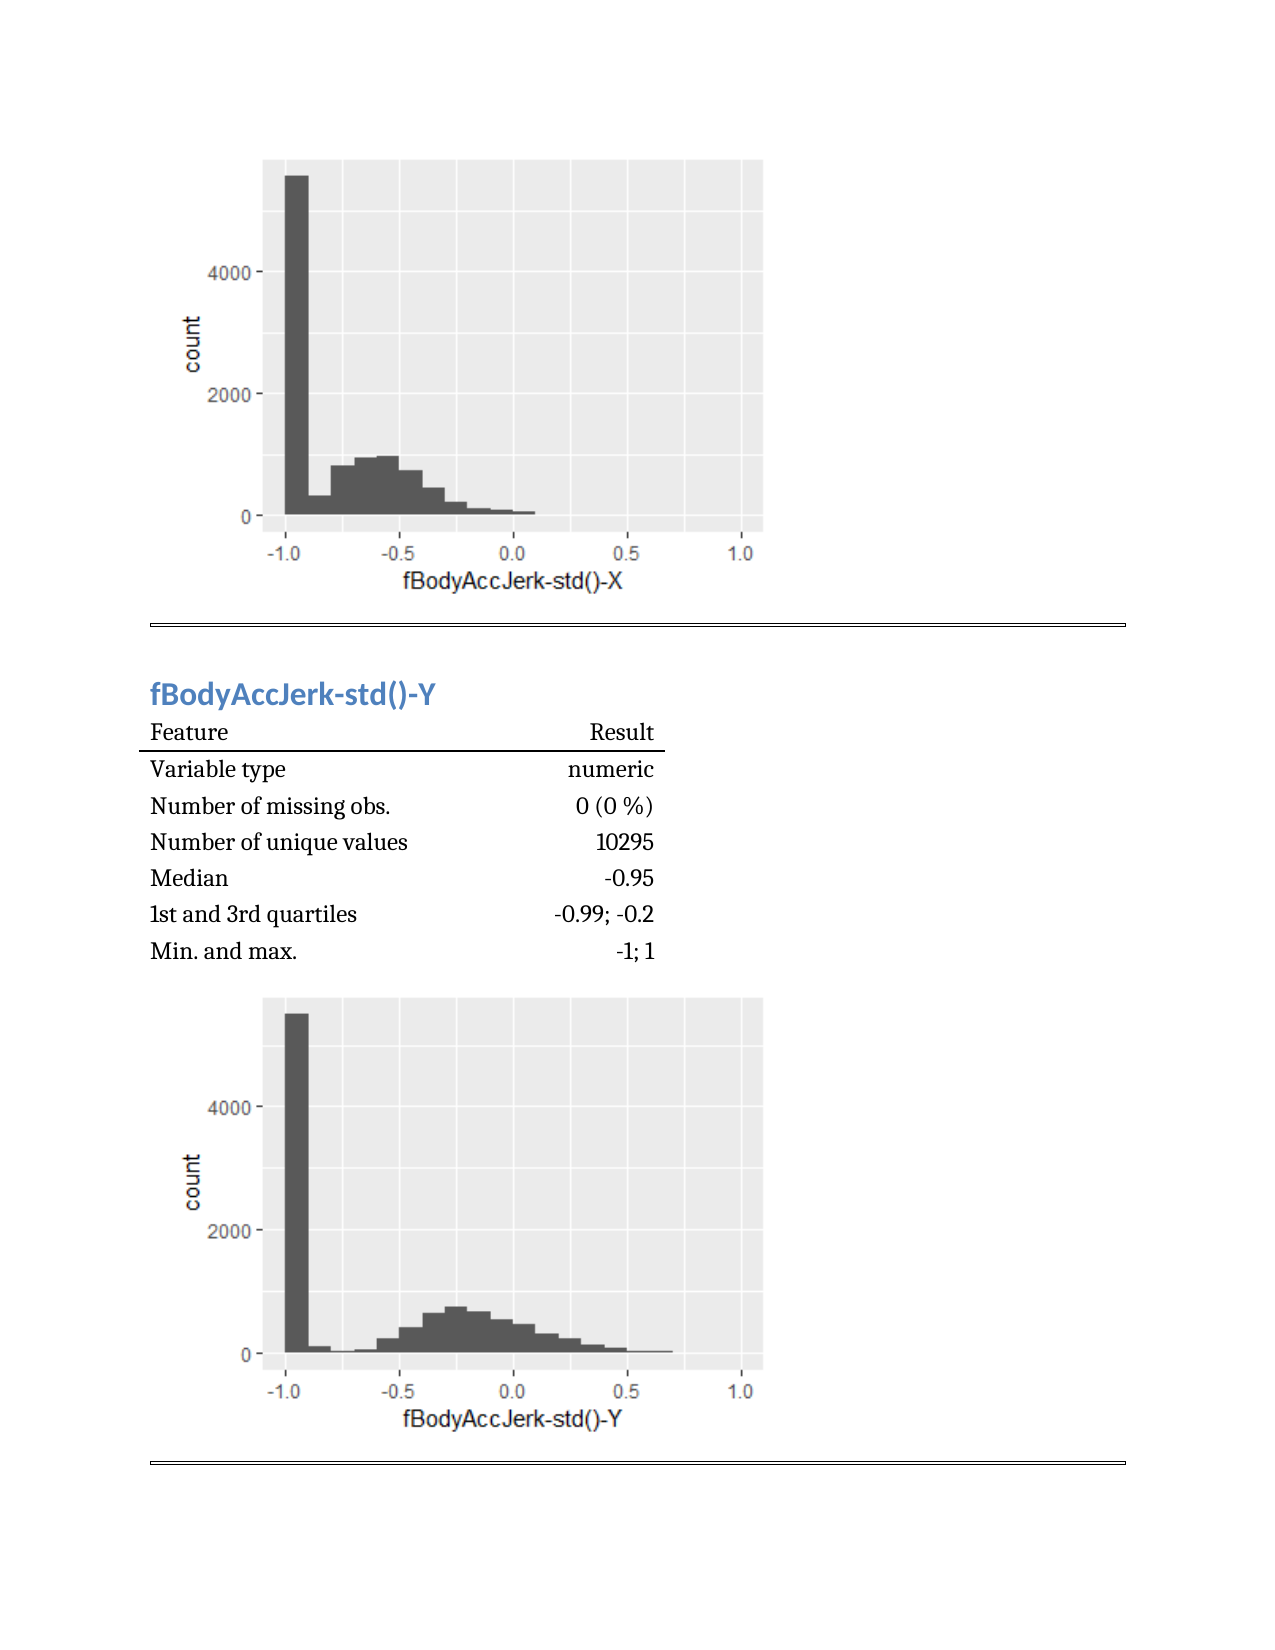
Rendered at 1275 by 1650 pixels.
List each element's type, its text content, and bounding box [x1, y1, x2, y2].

table_cell Number of missing obs. [139, 788, 490, 824]
table_cell Variable type [139, 752, 490, 788]
table_cell Median [139, 860, 490, 897]
table_cell 1st and 3rd quartiles [139, 897, 490, 933]
picture [168, 987, 776, 1443]
table_cell Min. and max. [139, 933, 490, 969]
table_header Result [490, 714, 665, 750]
table_header Feature [139, 714, 490, 750]
table_cell Number of unique values [139, 824, 490, 860]
table_cell -1; 1 [490, 933, 665, 969]
subtitle fBodyAccJerk-std()-Y [150, 673, 1125, 714]
table_cell numeric [490, 752, 665, 788]
table_cell 10295 [490, 824, 665, 860]
table_cell -0.99; -0.2 [490, 897, 665, 933]
table_cell -0.95 [490, 860, 665, 897]
picture [168, 150, 776, 605]
table_cell 0 (0 %) [490, 788, 665, 824]
